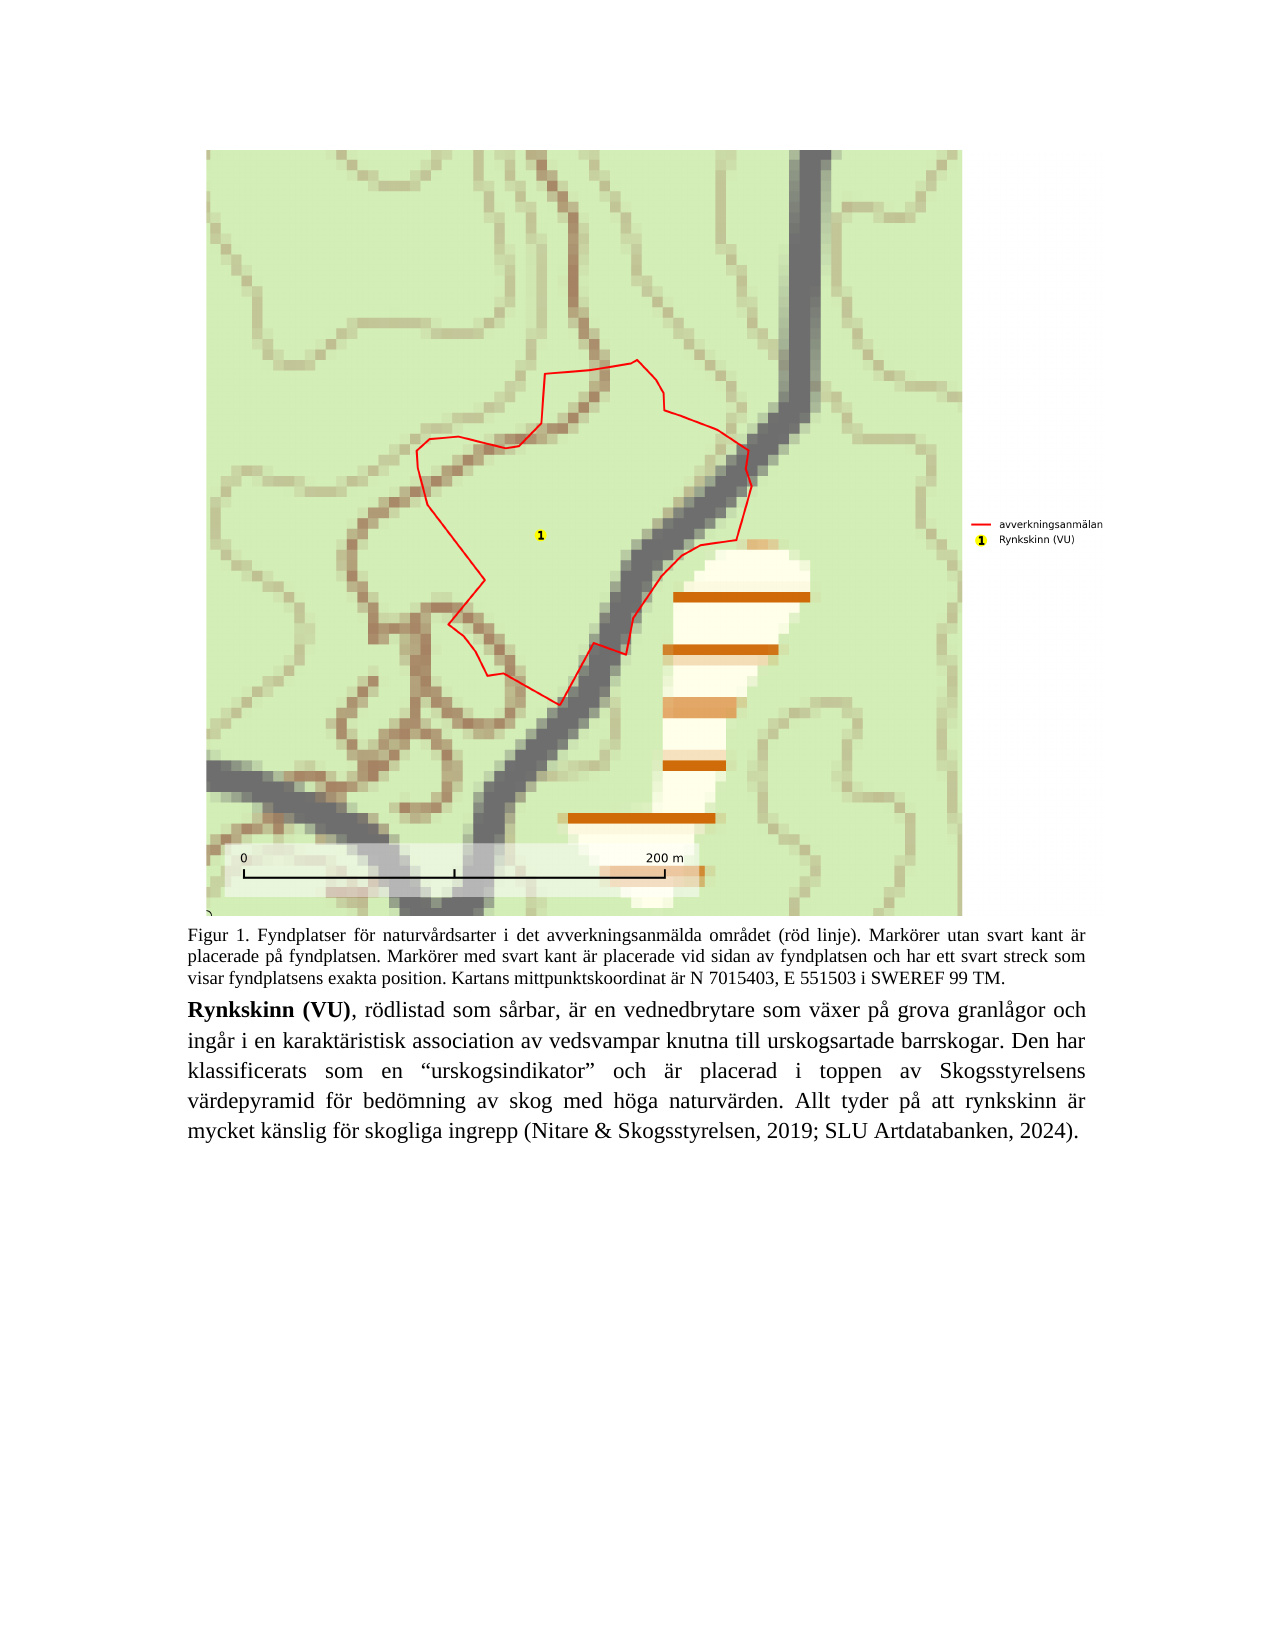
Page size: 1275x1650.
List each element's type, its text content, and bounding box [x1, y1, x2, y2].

text Rynkskinn (VU), rödlistad som sårbar, är en vednedbrytare som växer på grova granlågor och ingår i en karaktäristisk association av vedsvampar knutna till urskogsartade barrskogar. Den har klassificerats som en “urskogsindikator” och är placerad i toppen av Skogsstyrelsens värdepyramid för bedömning av skog med höga naturvärden. Allt tyder på att rynkskinn är mycket känslig för skogliga ingrepp (Nitare & Skogsstyrelsen, 2019; SLU Artdatabanken, 2024). [187, 997, 1087, 1144]
picture [206, 150, 1107, 916]
text Figur 1. Fyndplatser för naturvårdsarter i det avverkningsanmälda området (röd linje). Markörer utan svart kant är placerade på fyndplatsen. Markörer med svart kant är placerade vid sidan av fyndplatsen och har ett svart streck som visar fyndplatsens exakta position. Kartans mittpunktskoordinat är N 7015403, E 551503 i SWEREF 99 TM. [187, 923, 1087, 988]
